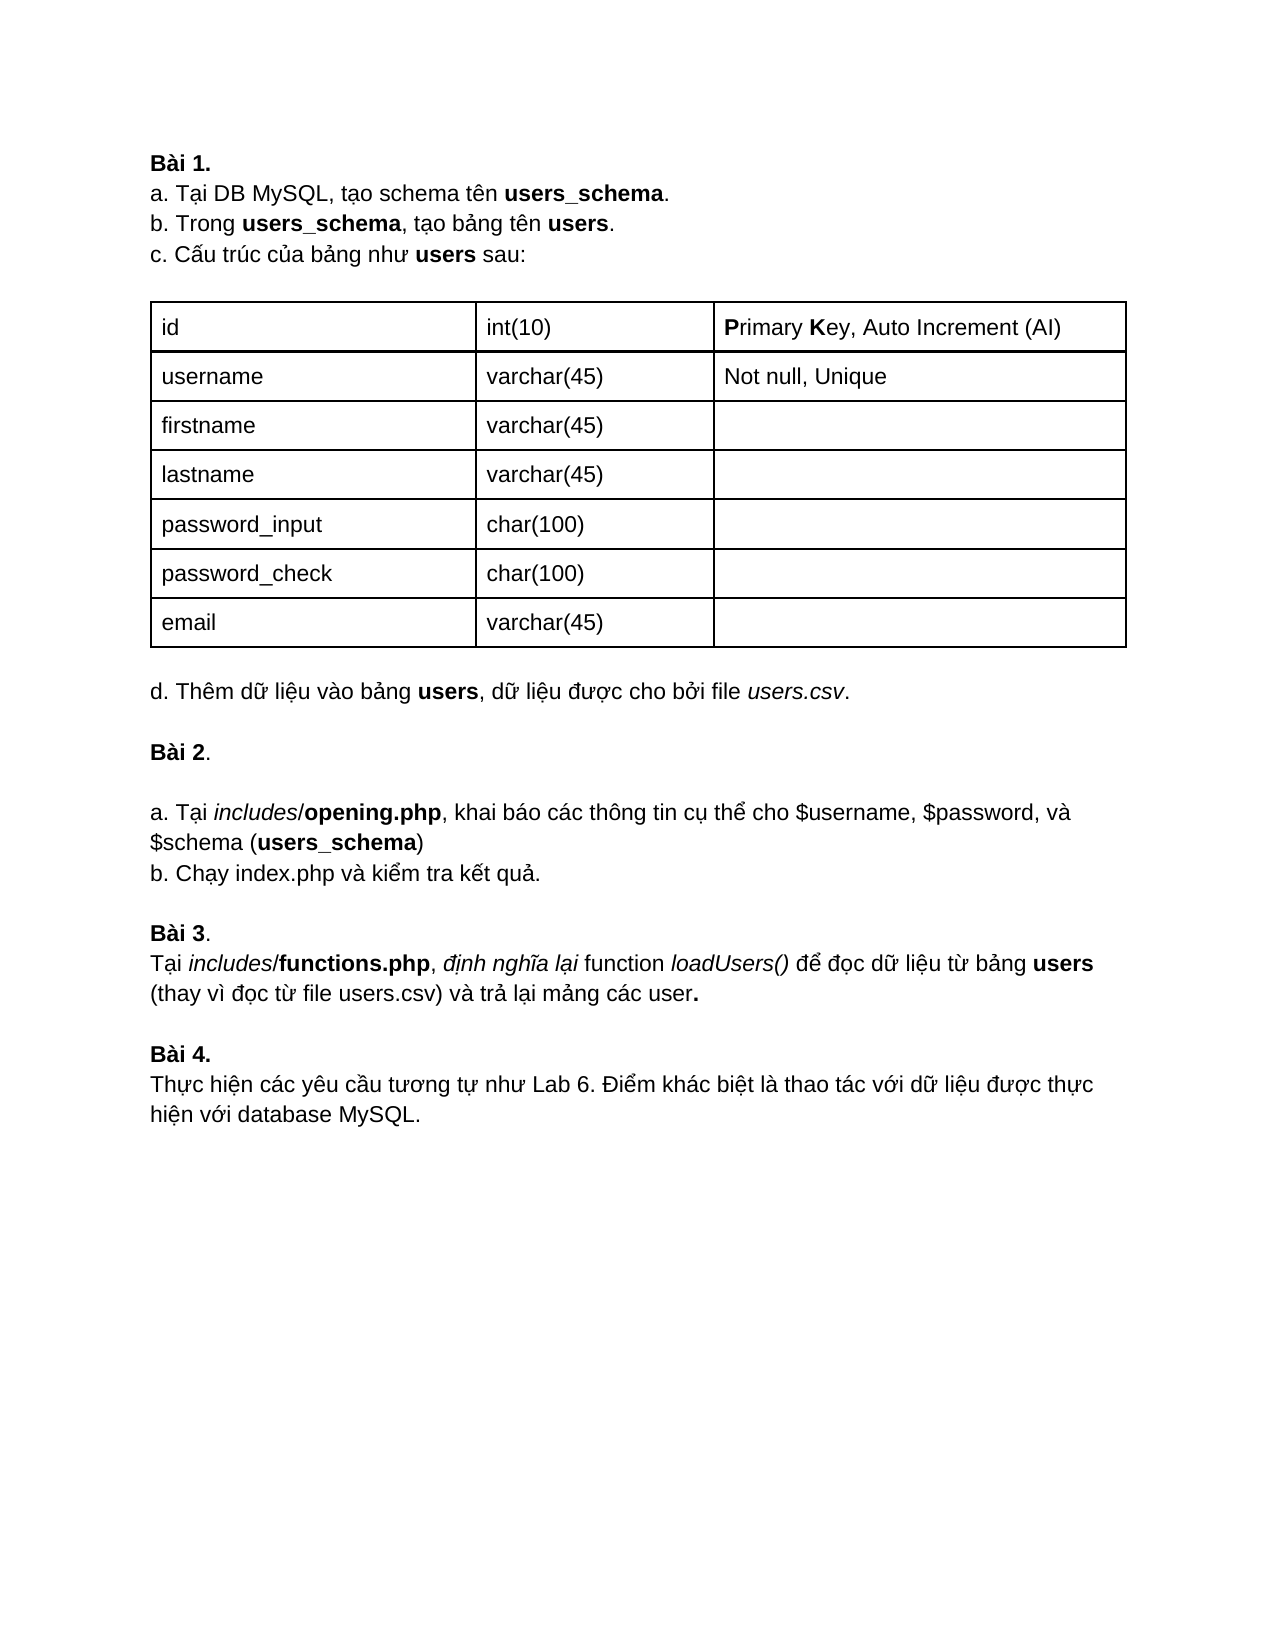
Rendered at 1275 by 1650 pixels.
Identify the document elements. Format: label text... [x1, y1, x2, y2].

table_cell Not null, Unique [715, 353, 1125, 399]
table_cell [715, 451, 1125, 498]
table_cell firstname [152, 402, 475, 449]
text Bài 1. [150, 150, 1125, 176]
text d. Thêm dữ liệu vào bảng users, dữ liệu được cho bởi file users.csv. [150, 678, 1125, 704]
table_cell email [152, 599, 475, 646]
table_cell password_check [152, 550, 475, 597]
table_cell char(100) [477, 500, 713, 547]
text Bài 4. [150, 1041, 1125, 1067]
table_cell varchar(45) [477, 451, 713, 498]
text a. Tại DB MySQL, tạo schema tên users_schema. [150, 180, 1125, 207]
table_cell [715, 550, 1125, 597]
text c. Cấu trúc của bảng như users sau: [150, 241, 1125, 267]
table_cell [715, 599, 1125, 646]
table_cell username [152, 353, 475, 399]
table_cell [715, 402, 1125, 449]
table_cell password_input [152, 500, 475, 547]
table_cell [715, 500, 1125, 547]
table_cell lastname [152, 451, 475, 498]
text Bài 3. [150, 920, 1125, 946]
table_header int(10) [477, 303, 713, 350]
text Tại includes/functions.php, định nghĩa lại function loadUsers() để đọc dữ liệu từ bảng users (thay vì đọc từ file users.csv) và trả lại mảng các user. [150, 950, 1125, 1007]
table_cell varchar(45) [477, 353, 713, 399]
text Bài 2. [150, 739, 1125, 765]
table_cell char(100) [477, 550, 713, 597]
text b. Chạy index.php và kiểm tra kết quả. [150, 859, 1125, 886]
table_header Primary Key, Auto Increment (AI) [715, 303, 1125, 350]
table_cell varchar(45) [477, 402, 713, 449]
table_header id [152, 303, 475, 350]
text a. Tại includes/opening.php, khai báo các thông tin cụ thể cho $username, $password, và $schema (users_schema) [150, 799, 1125, 856]
text Thực hiện các yêu cầu tương tự như Lab 6. Điểm khác biệt là thao tác với dữ liệu được thực hiện với database MySQL. [150, 1071, 1125, 1127]
text b. Trong users_schema, tạo bảng tên users. [150, 210, 1125, 237]
table_cell varchar(45) [477, 599, 713, 646]
